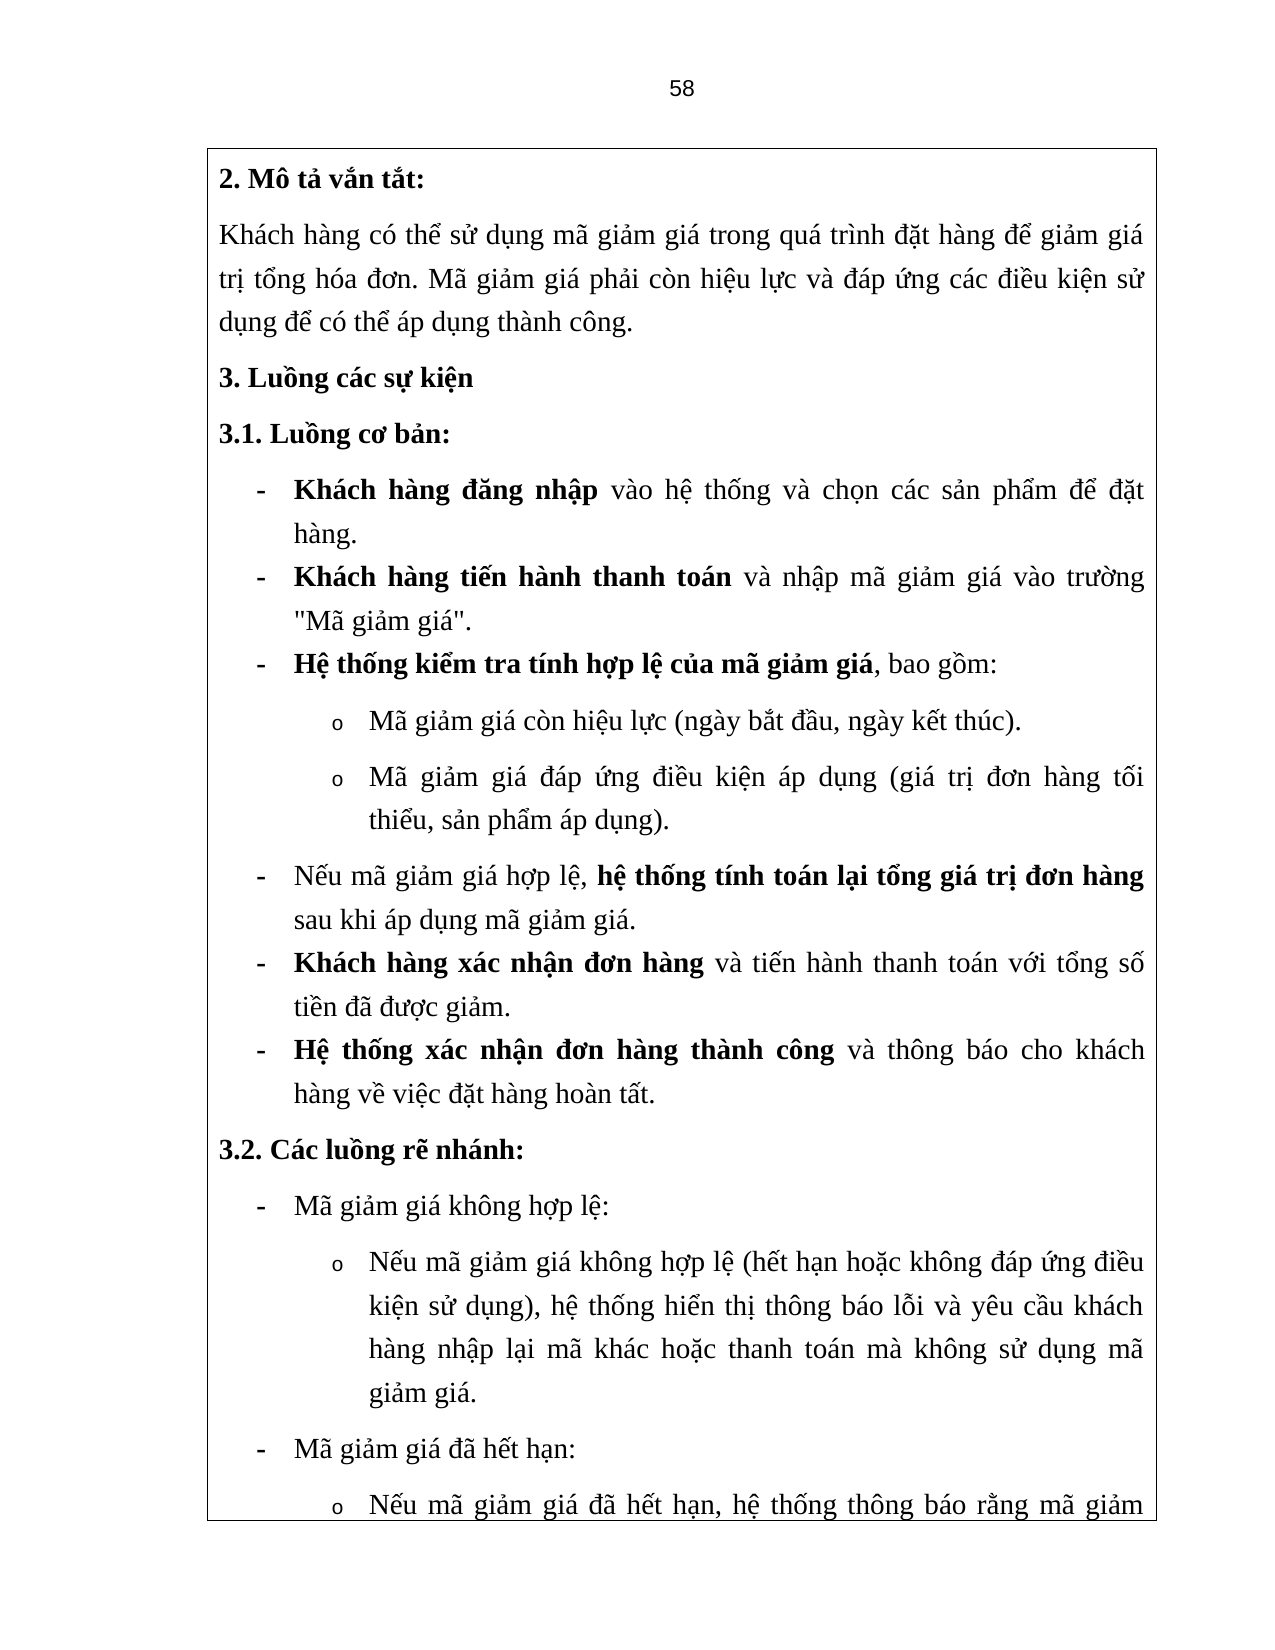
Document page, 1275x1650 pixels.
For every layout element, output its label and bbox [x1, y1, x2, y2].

table_header [208, 149, 1156, 1520]
